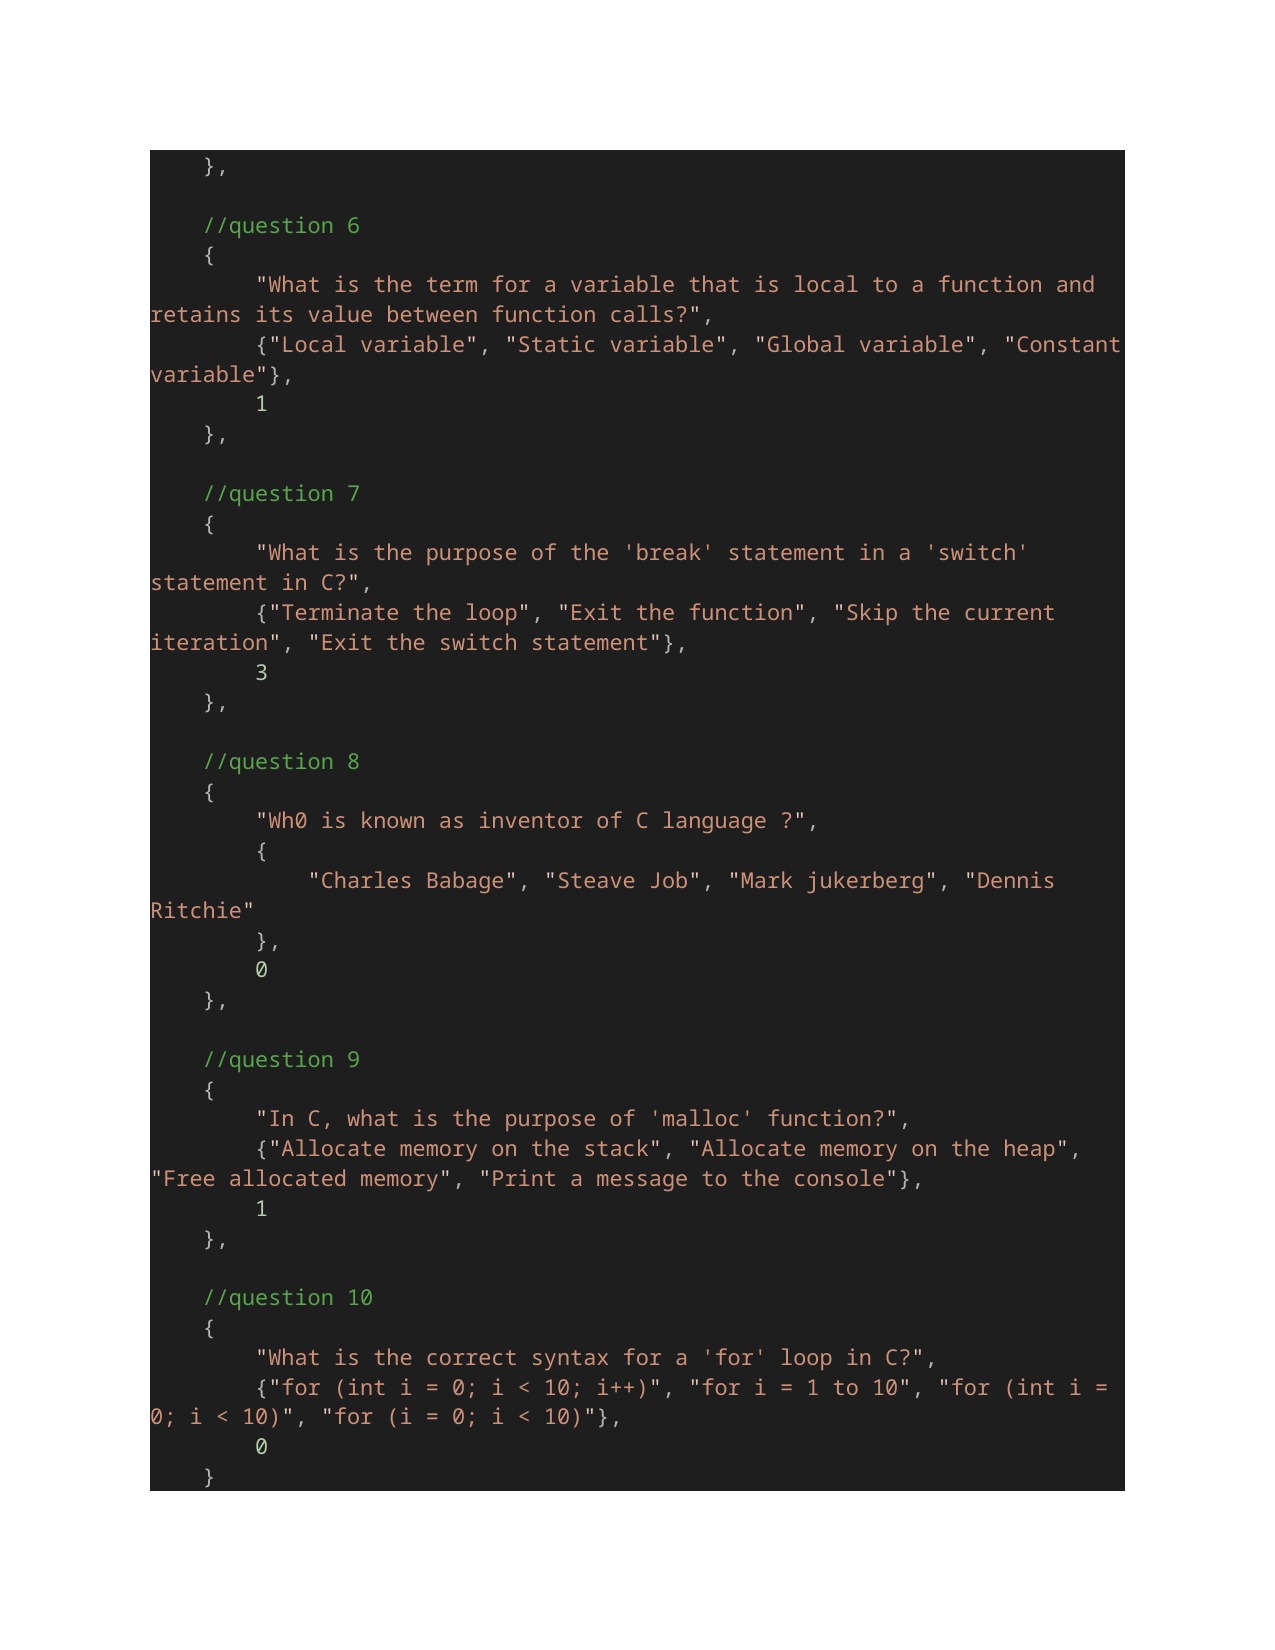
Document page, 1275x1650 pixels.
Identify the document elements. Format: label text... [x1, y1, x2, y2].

text 1 [150, 1193, 1125, 1222]
text {"Allocate memory on the stack", "Allocate memory on the heap", "Free allocated memory", "Print a message to the console"}, [150, 1133, 1125, 1193]
text "What is the correct syntax for a 'for' loop in C?", [150, 1342, 1125, 1371]
text {"Local variable", "Static variable", "Global variable", "Constant variable"}, [150, 329, 1125, 388]
text {"for (int i = 0; i < 10; i++)", "for i = 1 to 10", "for (int i = 0; i < 10)", "for (i = 0; i < 10)"}, [150, 1371, 1125, 1431]
text //question 6 [150, 209, 1125, 239]
text { [150, 239, 1125, 269]
text }, [150, 1222, 1125, 1252]
text //question 7 [150, 478, 1125, 507]
text {"Terminate the loop", "Exit the function", "Skip the current iteration", "Exit the switch statement"}, [150, 597, 1125, 656]
text //question 10 [150, 1282, 1125, 1312]
text { [150, 776, 1125, 805]
text "What is the term for a variable that is local to a function and retains its value between function calls?", [150, 269, 1125, 329]
text }, [150, 984, 1125, 1014]
text }, [150, 150, 1125, 180]
text { [150, 1312, 1125, 1342]
text "What is the purpose of the 'break' statement in a 'switch' statement in C?", [150, 537, 1125, 597]
text }, [150, 924, 1125, 954]
text //question 9 [150, 1044, 1125, 1073]
text "Charles Babage", "Steave Job", "Mark jukerberg", "Dennis Ritchie" [150, 865, 1125, 924]
text { [150, 507, 1125, 537]
text } [150, 1461, 1125, 1491]
text "Wh0 is known as inventor of C language ?", [150, 805, 1125, 835]
text 1 [150, 388, 1125, 418]
text //question 8 [150, 746, 1125, 776]
text }, [150, 686, 1125, 716]
text { [150, 835, 1125, 865]
text 0 [150, 1431, 1125, 1461]
text 0 [150, 954, 1125, 984]
text }, [150, 418, 1125, 448]
text "In C, what is the purpose of 'malloc' function?", [150, 1103, 1125, 1133]
text { [150, 1073, 1125, 1103]
text 3 [150, 656, 1125, 686]
